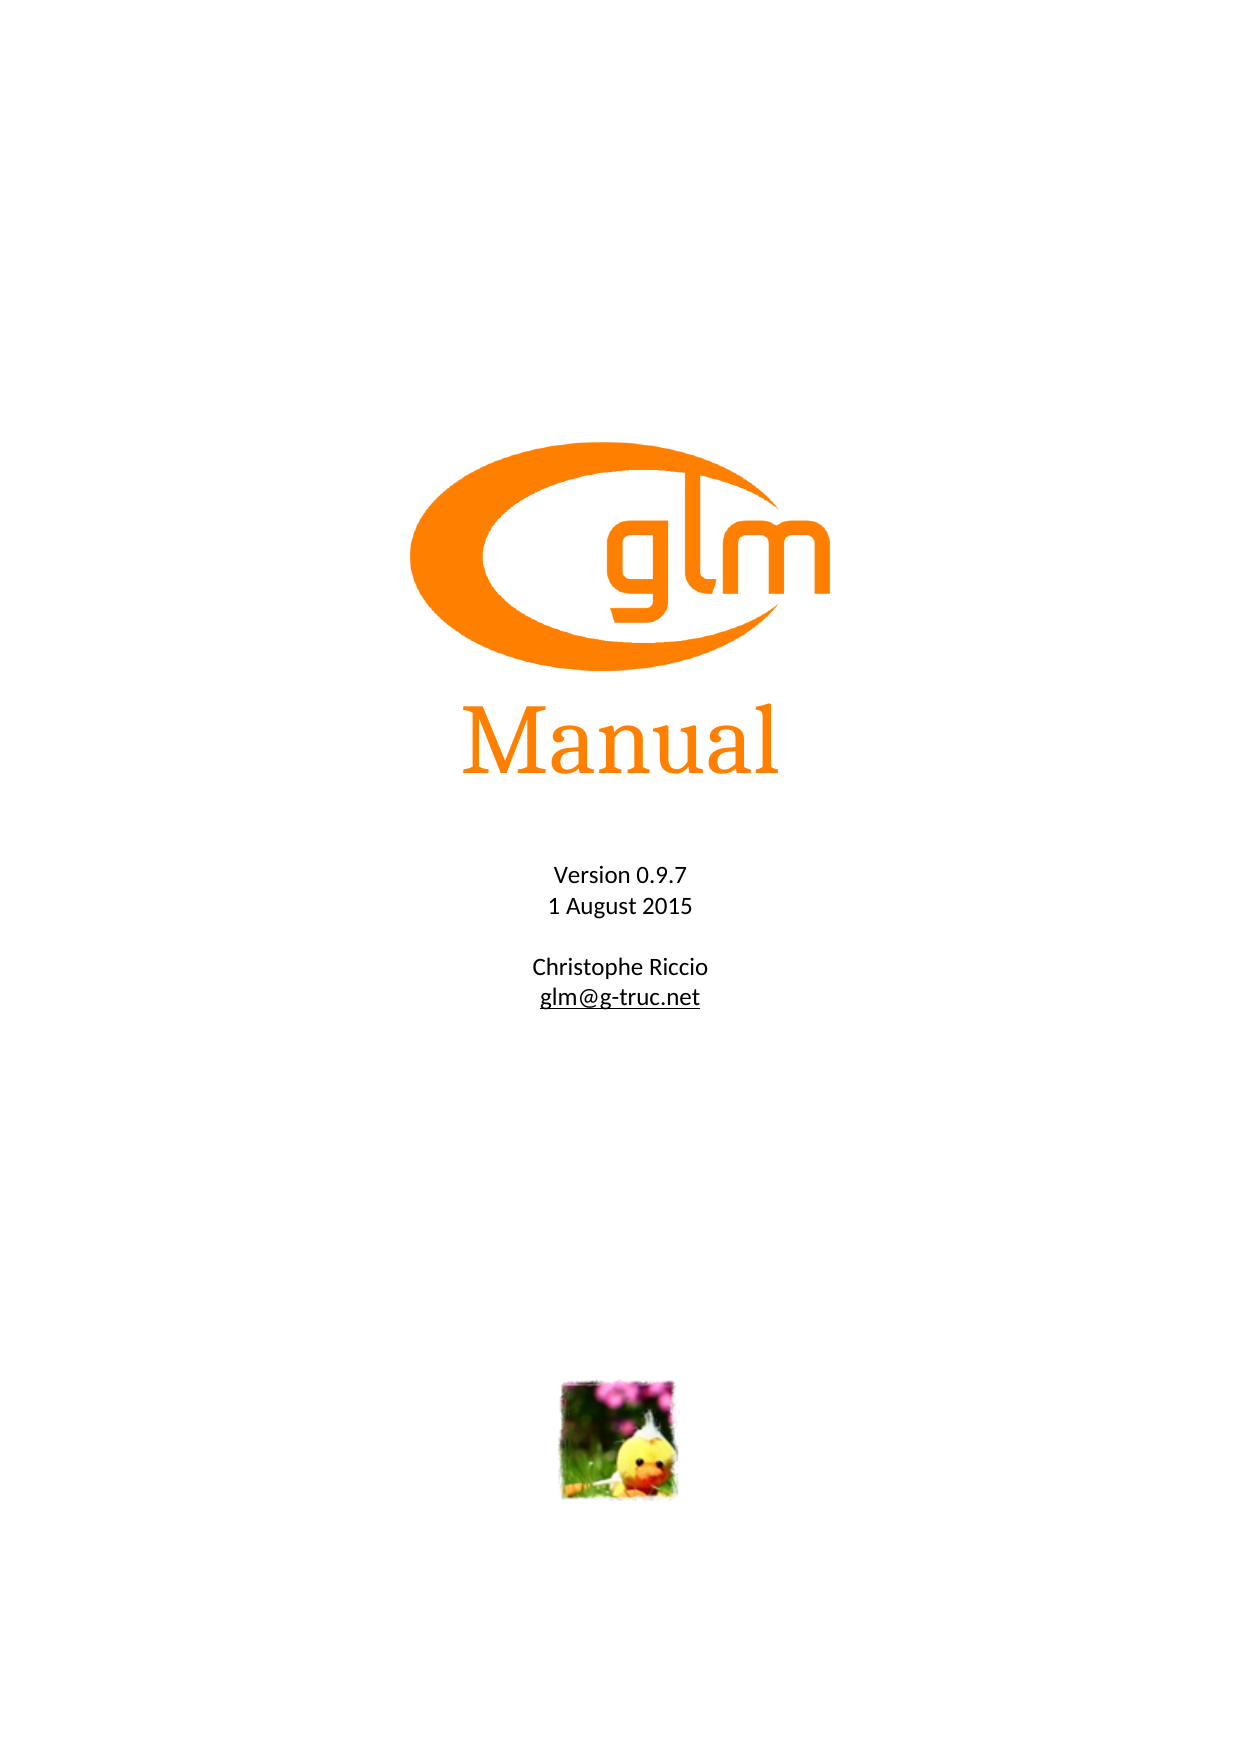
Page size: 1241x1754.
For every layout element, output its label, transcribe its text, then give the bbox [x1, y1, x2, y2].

text Christophe Riccio [187, 951, 1053, 982]
text Version 0.9.7 [187, 859, 1053, 890]
text Manual [187, 683, 1053, 798]
picture [557, 1378, 683, 1504]
text glm@g-truc.net [187, 982, 1053, 1012]
text 1 August 2015 [187, 890, 1053, 921]
picture [380, 424, 861, 684]
